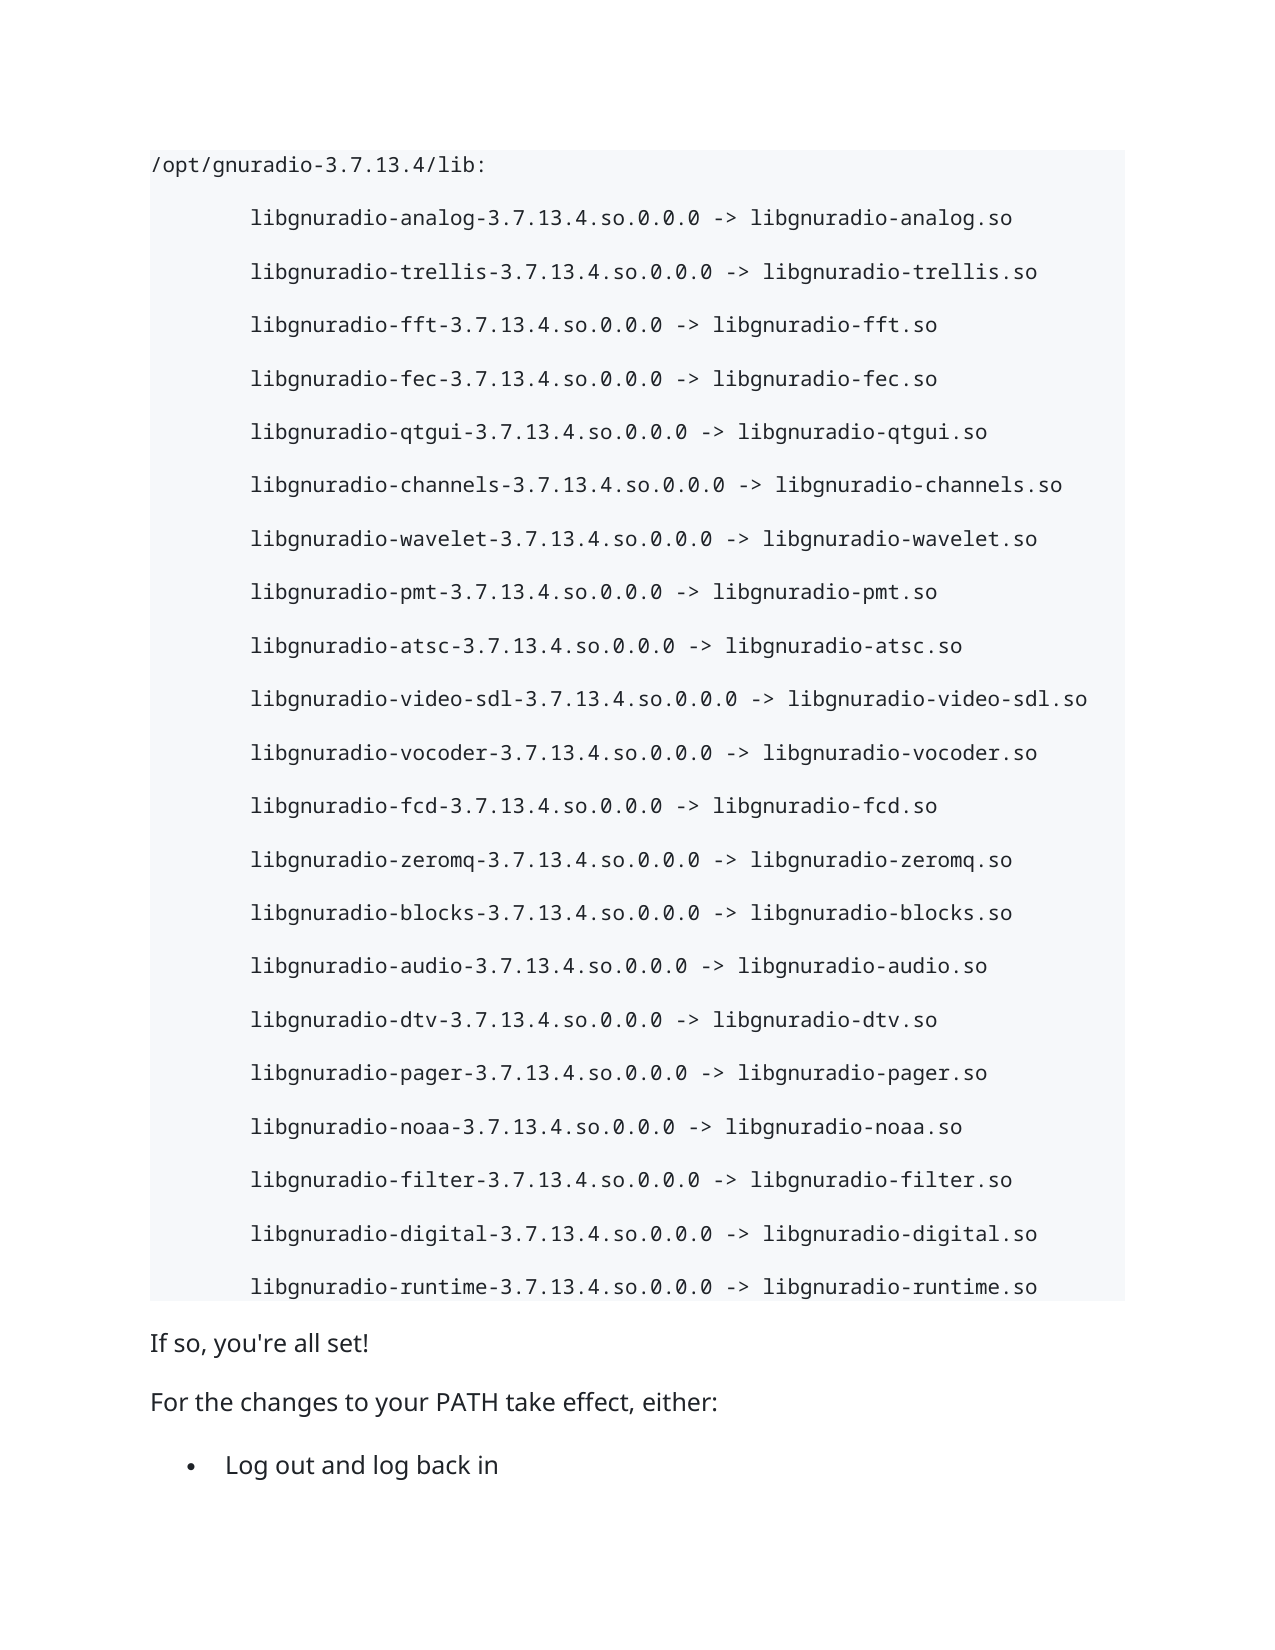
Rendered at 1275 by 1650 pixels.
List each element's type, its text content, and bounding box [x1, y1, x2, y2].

text libgnuradio-channels-3.7.13.4.so.0.0.0 -> libgnuradio-channels.so [150, 471, 1125, 499]
text libgnuradio-atsc-3.7.13.4.so.0.0.0 -> libgnuradio-atsc.so [150, 631, 1125, 659]
text libgnuradio-analog-3.7.13.4.so.0.0.0 -> libgnuradio-analog.so [150, 203, 1125, 232]
text libgnuradio-zeromq-3.7.13.4.so.0.0.0 -> libgnuradio-zeromq.so [150, 845, 1125, 873]
text libgnuradio-filter-3.7.13.4.so.0.0.0 -> libgnuradio-filter.so [150, 1165, 1125, 1194]
text libgnuradio-blocks-3.7.13.4.so.0.0.0 -> libgnuradio-blocks.so [150, 898, 1125, 927]
text libgnuradio-audio-3.7.13.4.so.0.0.0 -> libgnuradio-audio.so [150, 952, 1125, 980]
text libgnuradio-fft-3.7.13.4.so.0.0.0 -> libgnuradio-fft.so [150, 310, 1125, 339]
text libgnuradio-noaa-3.7.13.4.so.0.0.0 -> libgnuradio-noaa.so [150, 1112, 1125, 1140]
text libgnuradio-pager-3.7.13.4.so.0.0.0 -> libgnuradio-pager.so [150, 1058, 1125, 1087]
text libgnuradio-trellis-3.7.13.4.so.0.0.0 -> libgnuradio-trellis.so [150, 257, 1125, 285]
text For the changes to your PATH take effect, either: [150, 1385, 1125, 1419]
text libgnuradio-pmt-3.7.13.4.so.0.0.0 -> libgnuradio-pmt.so [150, 577, 1125, 606]
text libgnuradio-qtgui-3.7.13.4.so.0.0.0 -> libgnuradio-qtgui.so [150, 417, 1125, 446]
text libgnuradio-runtime-3.7.13.4.so.0.0.0 -> libgnuradio-runtime.so [150, 1272, 1125, 1301]
text libgnuradio-fcd-3.7.13.4.so.0.0.0 -> libgnuradio-fcd.so [150, 791, 1125, 820]
text libgnuradio-wavelet-3.7.13.4.so.0.0.0 -> libgnuradio-wavelet.so [150, 524, 1125, 552]
text libgnuradio-video-sdl-3.7.13.4.so.0.0.0 -> libgnuradio-video-sdl.so [150, 684, 1125, 713]
list Log out and log back in [187, 1448, 1125, 1482]
text libgnuradio-fec-3.7.13.4.so.0.0.0 -> libgnuradio-fec.so [150, 364, 1125, 392]
text /opt/gnuradio-3.7.13.4/lib: [150, 150, 1125, 178]
text libgnuradio-dtv-3.7.13.4.so.0.0.0 -> libgnuradio-dtv.so [150, 1005, 1125, 1033]
text If so, you're all set! [150, 1326, 1125, 1360]
text libgnuradio-vocoder-3.7.13.4.so.0.0.0 -> libgnuradio-vocoder.so [150, 738, 1125, 766]
text libgnuradio-digital-3.7.13.4.so.0.0.0 -> libgnuradio-digital.so [150, 1219, 1125, 1247]
